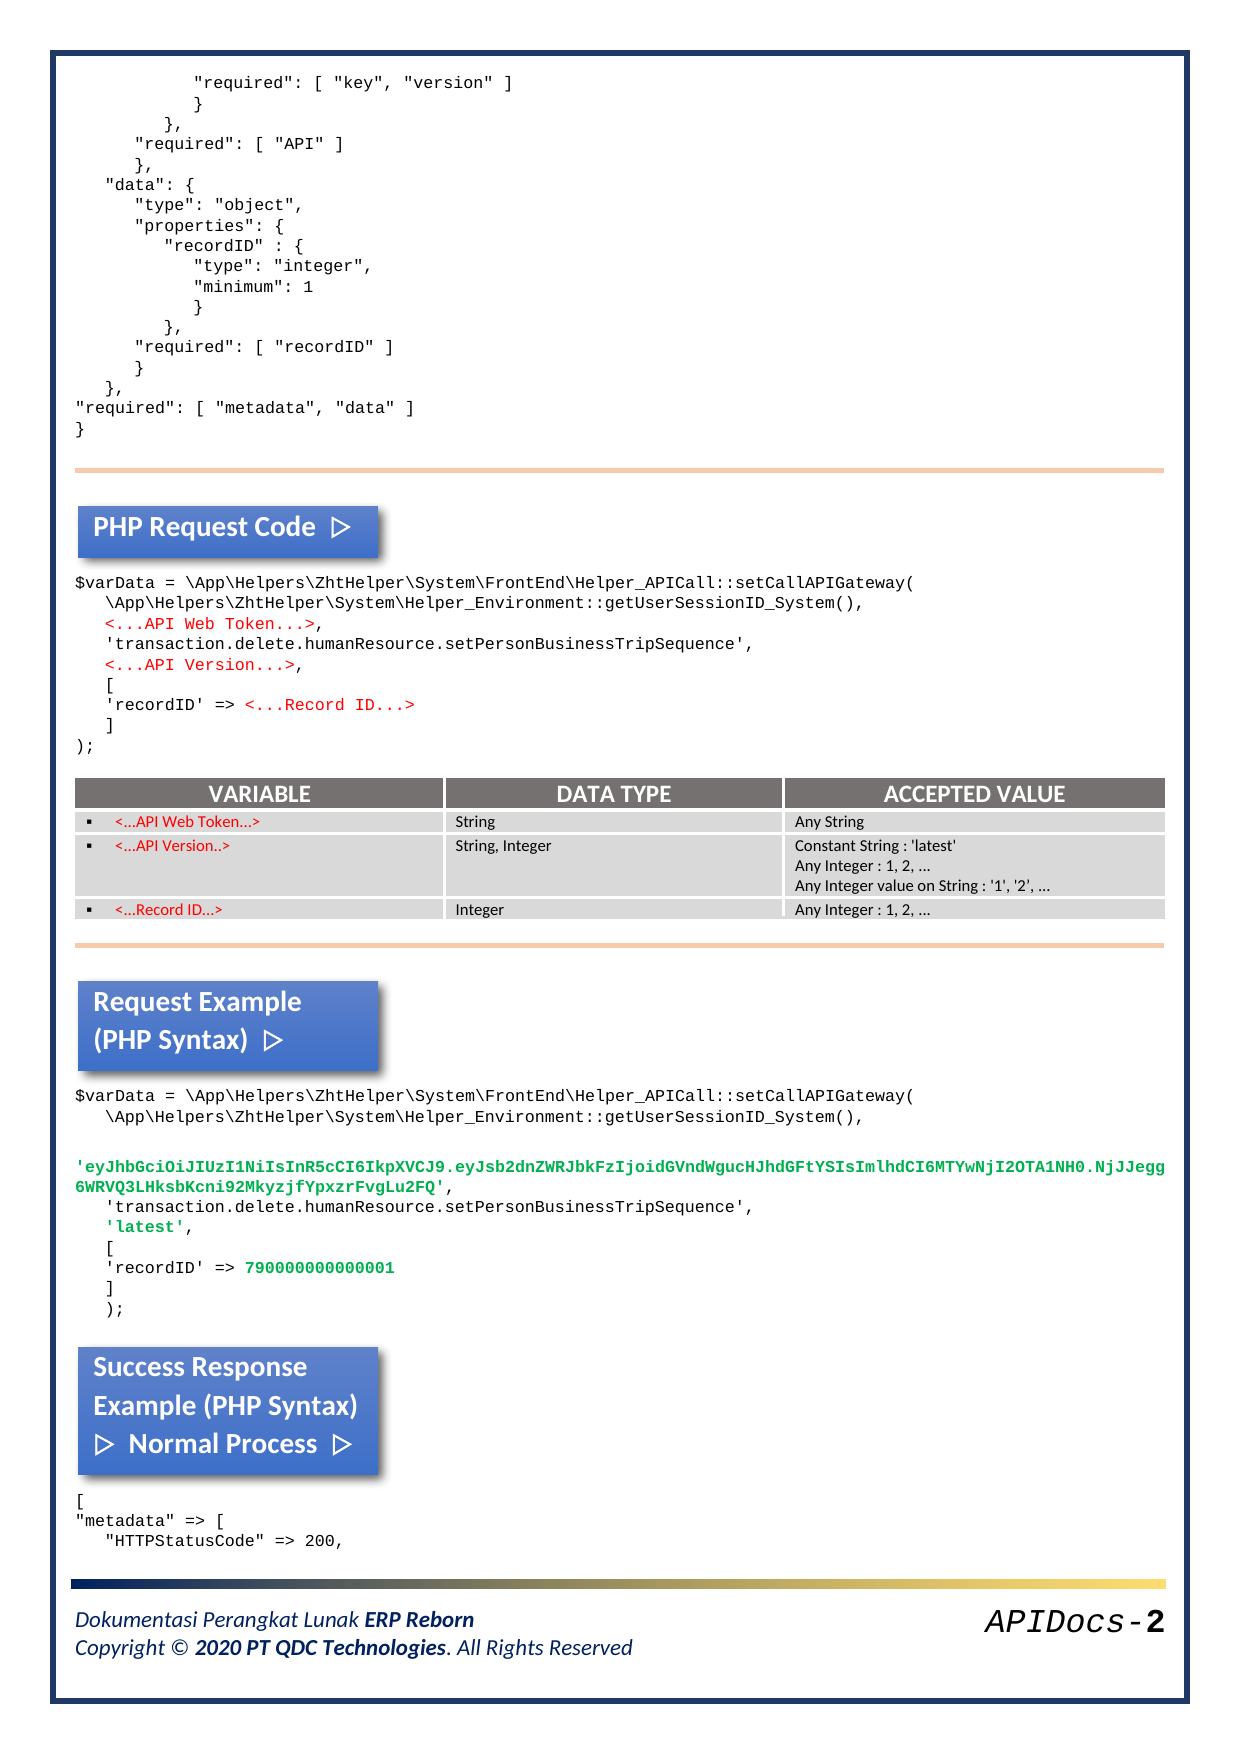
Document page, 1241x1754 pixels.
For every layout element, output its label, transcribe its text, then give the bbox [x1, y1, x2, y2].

text [ [75, 1239, 1165, 1258]
text "required": [ "API" ] [75, 136, 1165, 155]
table_cell <...API Web Token...> [104, 812, 443, 832]
text "minimum": 1 [75, 278, 1165, 297]
table_cell Any Integer : 1, 2, ... [784, 899, 1165, 919]
text }, [75, 319, 1165, 338]
text "required": [ "key", "version" ] [75, 75, 1165, 94]
table_cell Constant String : 'latest' Any Integer : 1, 2, ... Any Integer value on String : '1', '2’, ... [785, 835, 1165, 896]
text 'recordID' => 790000000000001 [75, 1260, 1165, 1278]
text "required": [ "recordID" ] [75, 339, 1165, 358]
text }, [75, 156, 1165, 175]
text [ [75, 1492, 1165, 1511]
text "type": "integer", [75, 258, 1165, 277]
table_cell ▪ [75, 812, 104, 832]
text $varData = \App\Helpers\ZhtHelper\System\FrontEnd\Helper_APICall::setCallAPIGateway( [75, 575, 1165, 594]
text } [75, 298, 1165, 317]
text <...API Version...>, [75, 656, 1165, 675]
table_header VARIABLE [75, 778, 443, 808]
text "required": [ "metadata", "data" ] [75, 400, 1165, 419]
text ); [75, 737, 1165, 756]
table_cell ▪ [75, 899, 104, 919]
table_cell String, Integer [446, 835, 782, 896]
text } [75, 359, 1165, 378]
text "metadata" => [ [75, 1512, 1165, 1531]
text 'eyJhbGciOiJIUzI1NiIsInR5cCI6IkpXVCJ9.eyJsb2dnZWRJbkFzIjoidGVndWgucHJhdGFtYSIsImlhdCI6MTYwNjI2OTA1NH0.NjJJegg6WRVQ3LHksbKcni92MkyzjfYpxzrFvgLu2FQ', [75, 1129, 1165, 1197]
table_header [75, 943, 1164, 948]
text [ [75, 676, 1165, 695]
text }, [75, 116, 1165, 134]
table_cell Integer [446, 899, 784, 919]
text } [75, 420, 1165, 439]
text ] [75, 1280, 1165, 1299]
table_cell ▪ [75, 835, 104, 896]
text ); [75, 1300, 1165, 1319]
text \App\Helpers\ZhtHelper\System\Helper_Environment::getUserSessionID_System(), [75, 1108, 1165, 1127]
text "HTTPStatusCode" => 200, [75, 1533, 1165, 1552]
text }, [75, 380, 1165, 398]
text ] [75, 717, 1165, 736]
text 'transaction.delete.humanResource.setPersonBusinessTripSequence', [75, 636, 1165, 654]
text } [75, 95, 1165, 114]
table_header DATA TYPE [446, 778, 782, 808]
text 'latest', [75, 1219, 1165, 1238]
table_header ACCEPTED VALUE [785, 778, 1165, 808]
table_cell String [446, 812, 782, 832]
text $varData = \App\Helpers\ZhtHelper\System\FrontEnd\Helper_APICall::setCallAPIGateway( [75, 1088, 1165, 1107]
table_cell <...Record ID...> [104, 899, 443, 919]
text 'recordID' => <...Record ID...> [75, 697, 1165, 716]
table_header [75, 468, 1164, 473]
text <...API Web Token...>, [75, 615, 1165, 634]
text "recordID" : { [75, 237, 1165, 256]
table_cell Any String [785, 812, 1165, 832]
text "type": "object", [75, 197, 1165, 216]
text \App\Helpers\ZhtHelper\System\Helper_Environment::getUserSessionID_System(), [75, 595, 1165, 614]
text "properties": { [75, 217, 1165, 236]
table_cell <...API Version..> [104, 835, 443, 896]
text "data": { [75, 177, 1165, 195]
text 'transaction.delete.humanResource.setPersonBusinessTripSequence', [75, 1199, 1165, 1218]
